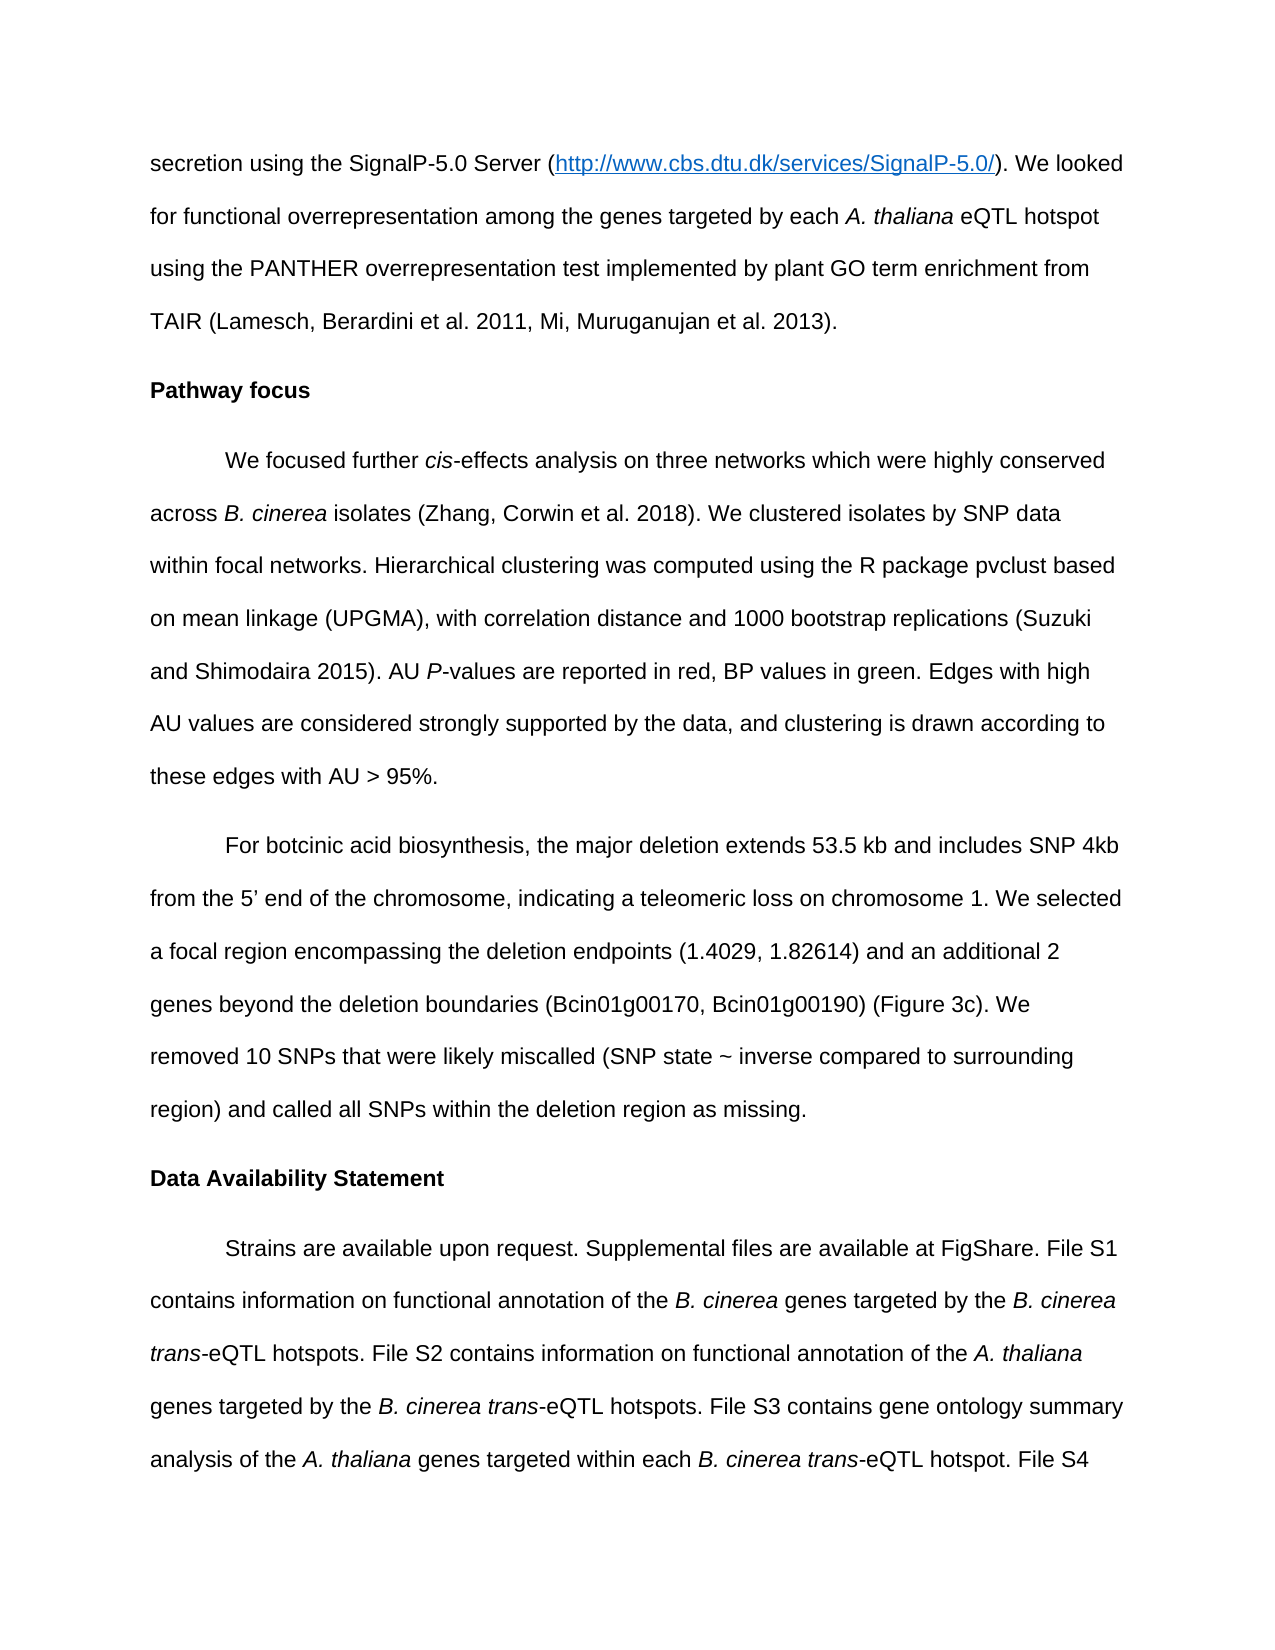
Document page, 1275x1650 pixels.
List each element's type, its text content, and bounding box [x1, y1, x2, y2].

text Data Availability Statement [150, 1165, 1125, 1192]
text For botcinic acid biosynthesis, the major deletion extends 53.5 kb and includes SNP 4kb from the 5’ end of the chromosome, indicating a teleomeric loss on chromosome 1. We selected a focal region encompassing the deletion endpoints (1.4029, 1.82614) and an additional 2 genes beyond the deletion boundaries (Bcin01g00170, Bcin01g00190) (Figure 3c). We removed 10 SNPs that were likely miscalled (SNP state ~ inverse compared to surrounding region) and called all SNPs within the deletion region as missing. [150, 832, 1125, 1122]
text We focused further cis-effects analysis on three networks which were highly conserved across B. cinerea isolates (Zhang, Corwin et al. 2018). We clustered isolates by SNP data within focal networks. Hierarchical clustering was computed using the R package pvclust based on mean linkage (UPGMA), with correlation distance and 1000 bootstrap replications (Suzuki and Shimodaira 2015). AU P-values are reported in red, BP values in green. Edges with high AU values are considered strongly supported by the data, and clustering is drawn according to these edges with AU > 95%. [150, 447, 1125, 789]
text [150, 150, 1125, 334]
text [150, 1235, 1125, 1472]
text Pathway focus [150, 377, 1125, 404]
